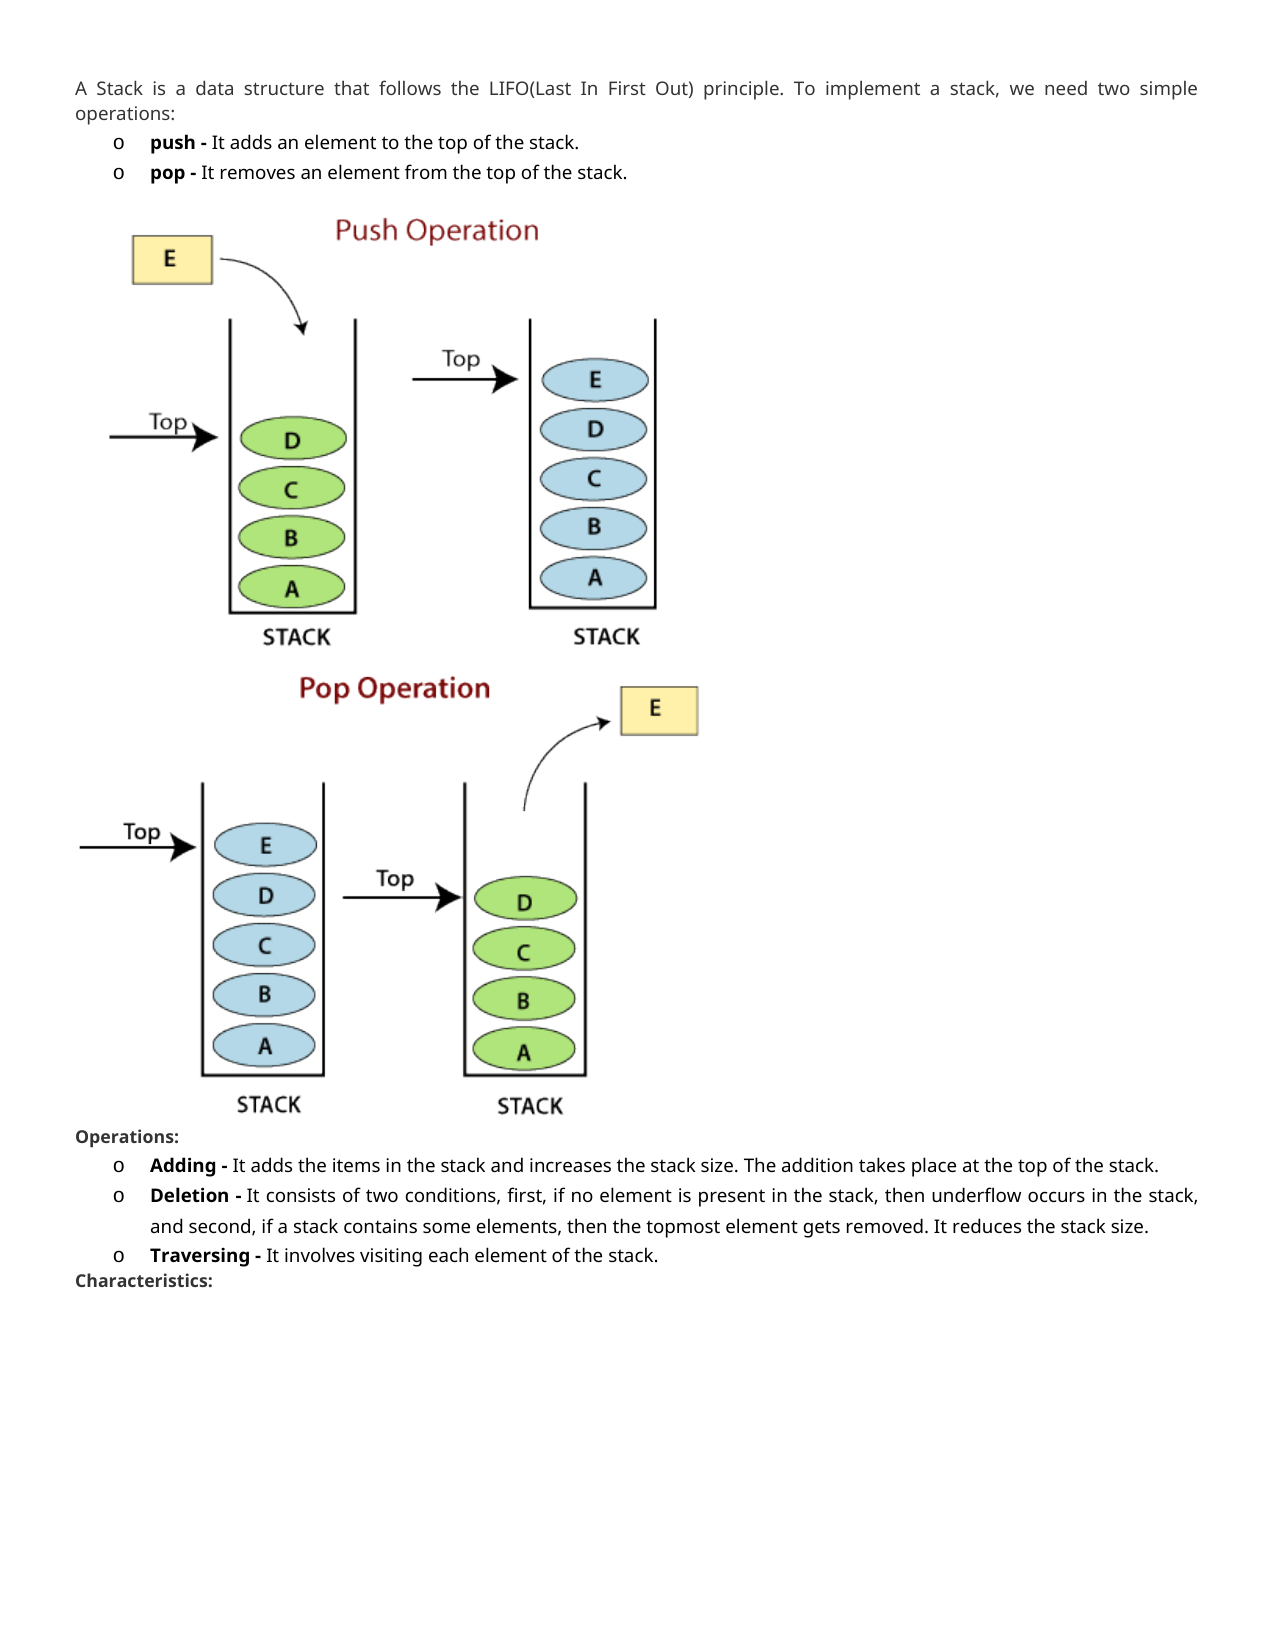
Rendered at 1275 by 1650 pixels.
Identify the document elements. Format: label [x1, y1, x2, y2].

picture [75, 186, 701, 1125]
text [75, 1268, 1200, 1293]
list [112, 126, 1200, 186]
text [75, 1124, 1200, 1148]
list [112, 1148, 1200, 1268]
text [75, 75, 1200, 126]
